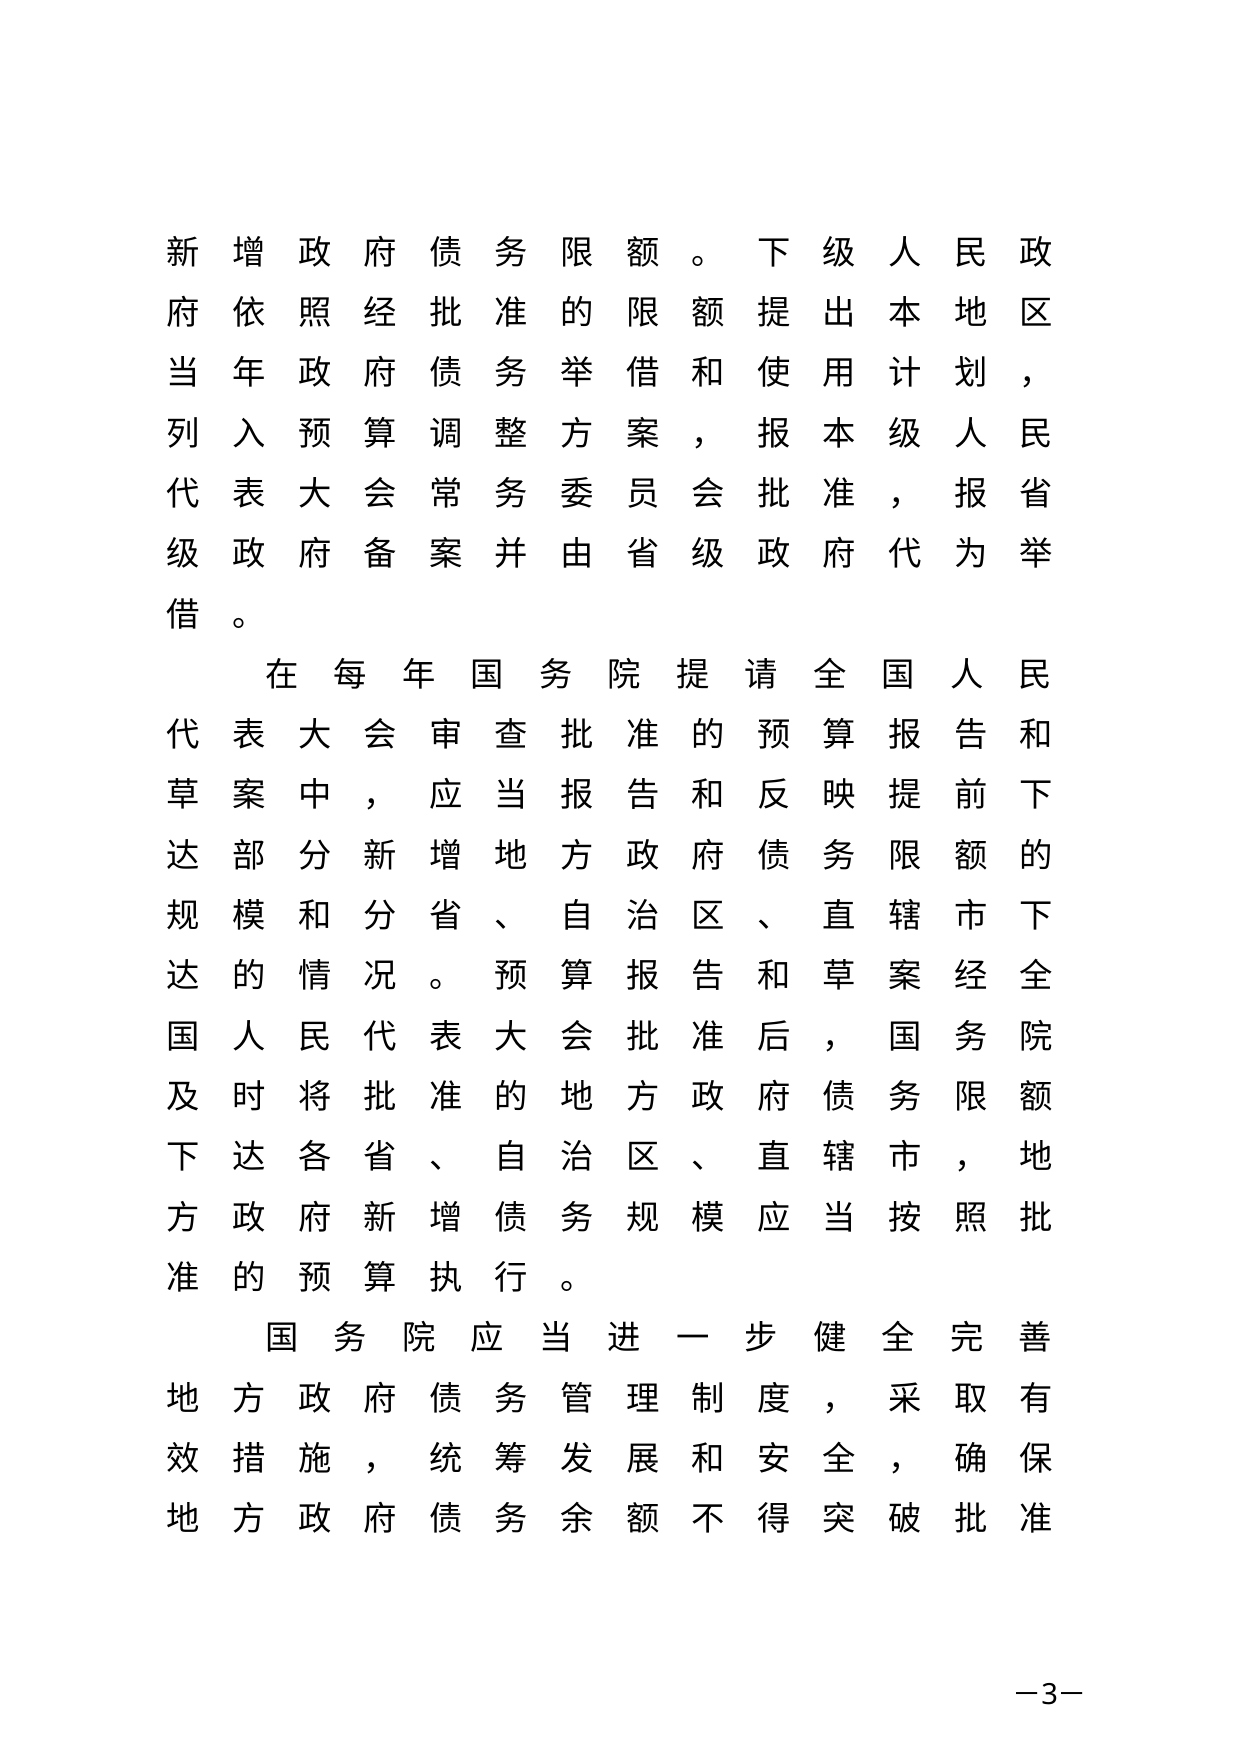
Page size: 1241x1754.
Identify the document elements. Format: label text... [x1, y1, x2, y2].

text 在每年国务院提请全国人民代表大会审查批准的预算报告和草案中，应当报告和反映提前下达部分新增地方政府债务限额的规模和分省、自治区、直辖市下达的情况。预算报告和草案经全国人民代表大会批准后，国务院及时将批准的地方政府债务限额下达各省、自治区、直辖市，地方政府新增债务规模应当按照批准的预算执行。 [167, 642, 1085, 1305]
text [167, 219, 1085, 642]
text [167, 1305, 1085, 1546]
